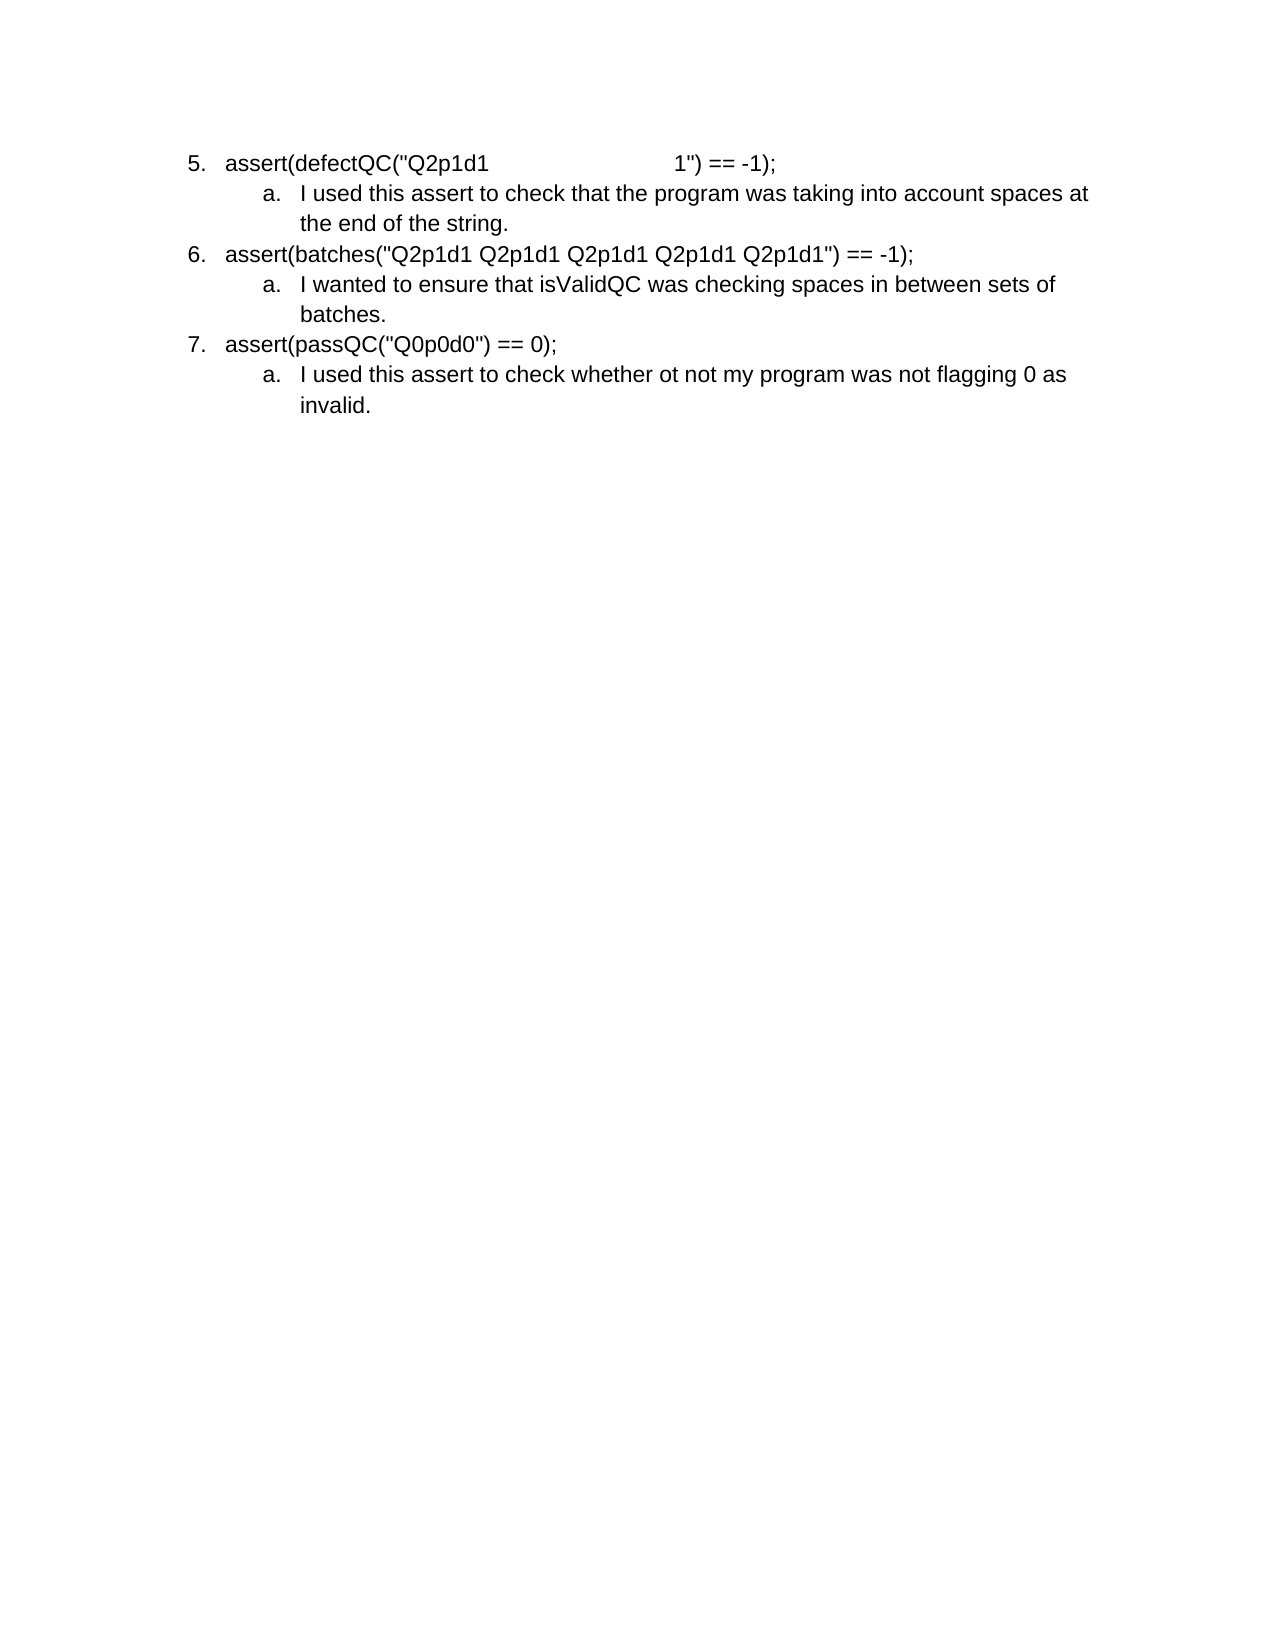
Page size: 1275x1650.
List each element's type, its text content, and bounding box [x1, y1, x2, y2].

list I used this assert to check whether ot not my program was not flagging 0 as invalid. [262, 361, 1125, 418]
list assert(passQC("Q0p0d0") == 0); [187, 331, 1125, 358]
list I used this assert to check that the program was taking into account spaces at the end of the string. [262, 180, 1125, 237]
list assert(defectQC("Q2p1d1 1") == -1); [187, 150, 1125, 176]
list assert(batches("Q2p1d1 Q2p1d1 Q2p1d1 Q2p1d1 Q2p1d1") == -1); [187, 241, 1125, 267]
list I wanted to ensure that isValidQC was checking spaces in between sets of batches. [262, 271, 1125, 327]
